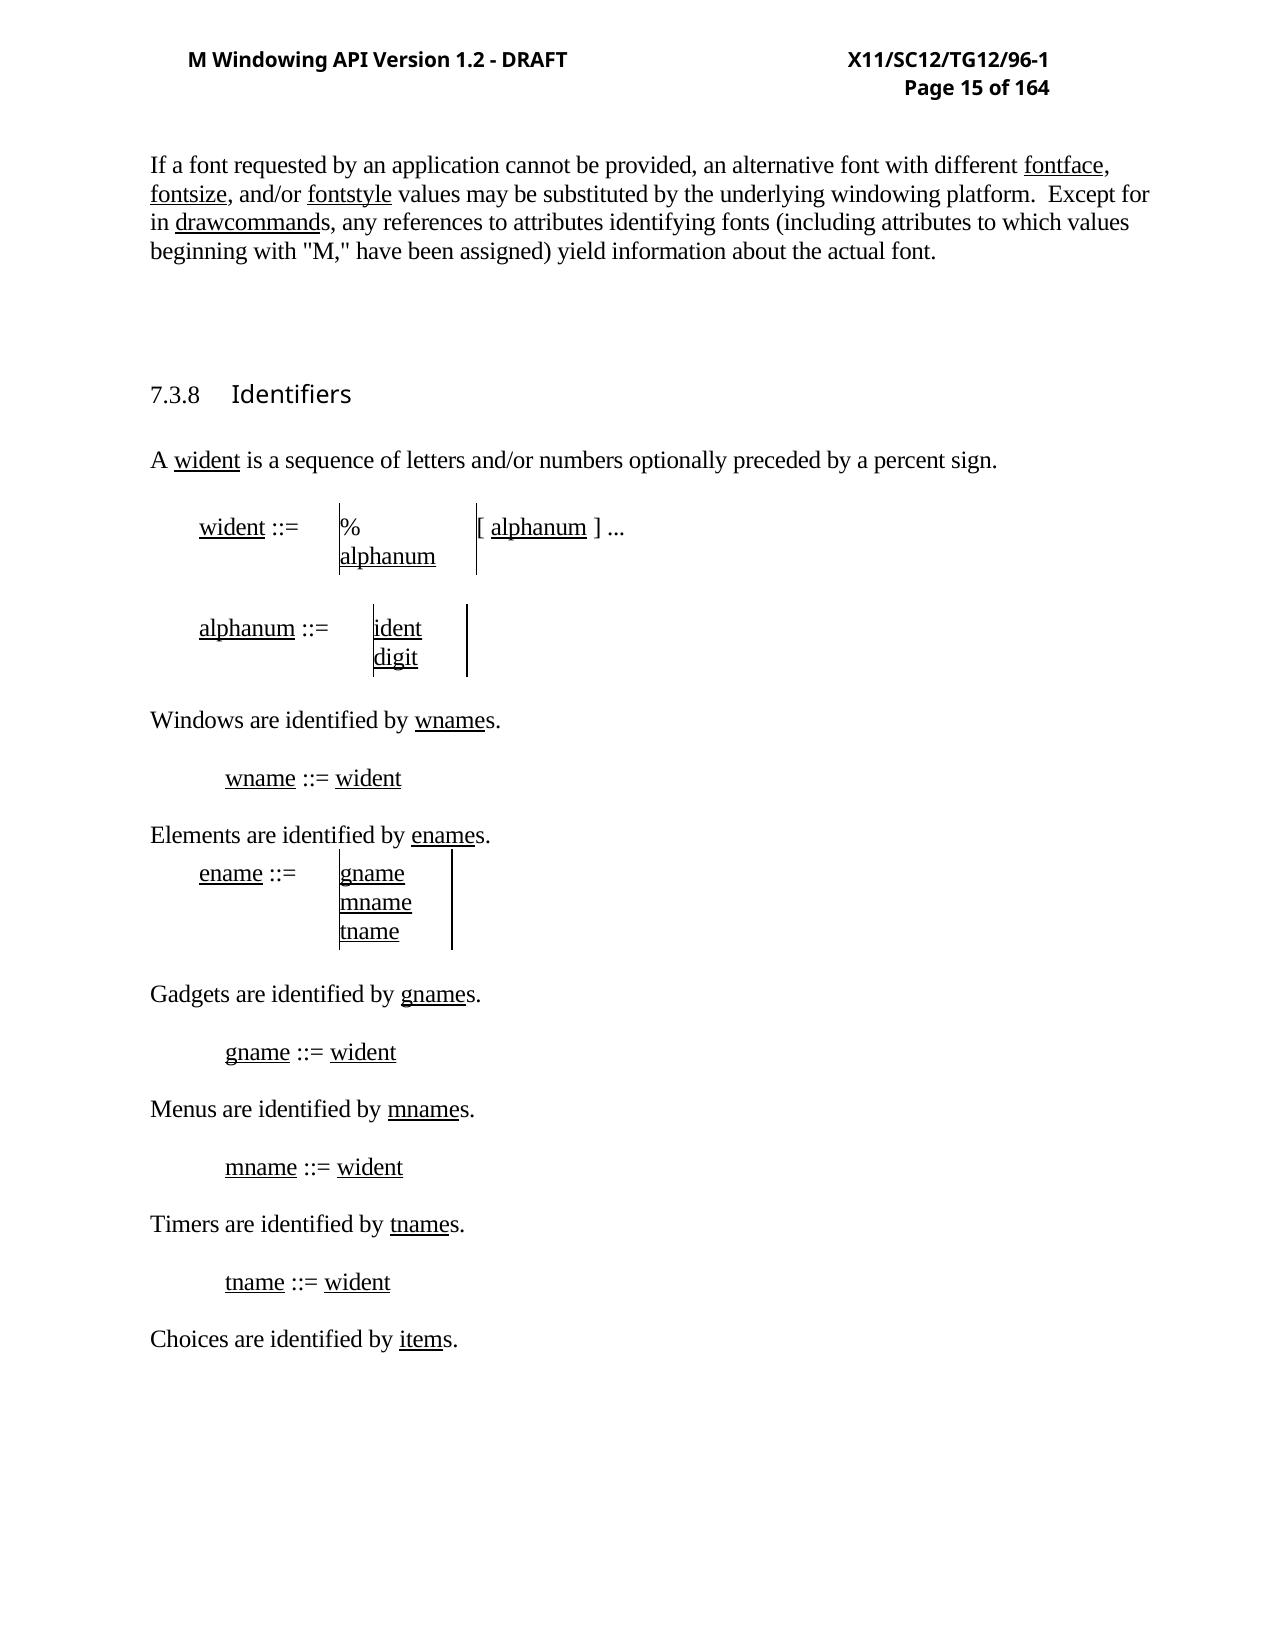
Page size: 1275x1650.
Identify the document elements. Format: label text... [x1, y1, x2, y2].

table_header ident digit [374, 604, 466, 677]
text Menus are identified by mnames. [150, 1094, 1160, 1123]
table_header gname mname tname [340, 849, 451, 950]
text mname ::= wident [150, 1152, 1160, 1180]
table_header wident ::= [199, 503, 339, 575]
list Identifiers [150, 376, 1160, 410]
text Elements are identified by enames. [150, 820, 1160, 849]
text If a font requested by an application cannot be provided, an alternative font with different fontface, fontsize, and/or fontstyle values may be substituted by the underlying windowing platform. Except for in drawcommands, any references to attributes identifying fonts (including attributes to which values beginning with "M," have been assigned) yield information about the actual font. [150, 150, 1160, 265]
text Timers are identified by tnames. [150, 1209, 1160, 1238]
text wname ::= wident [150, 763, 1160, 792]
text Windows are identified by wnames. [150, 705, 1160, 734]
table_header [ alphanum ] ... [477, 503, 683, 575]
text Choices are identified by items. [150, 1324, 1160, 1353]
text tname ::= wident [150, 1267, 1160, 1295]
text gname ::= wident [150, 1037, 1160, 1065]
table_header % alphanum [340, 503, 476, 575]
text A wident is a sequence of letters and/or numbers optionally preceded by a percent sign. [150, 445, 1160, 474]
table_header alphanum ::= [199, 604, 373, 677]
table_header ename ::= [199, 849, 339, 950]
text Gadgets are identified by gnames. [150, 979, 1160, 1008]
